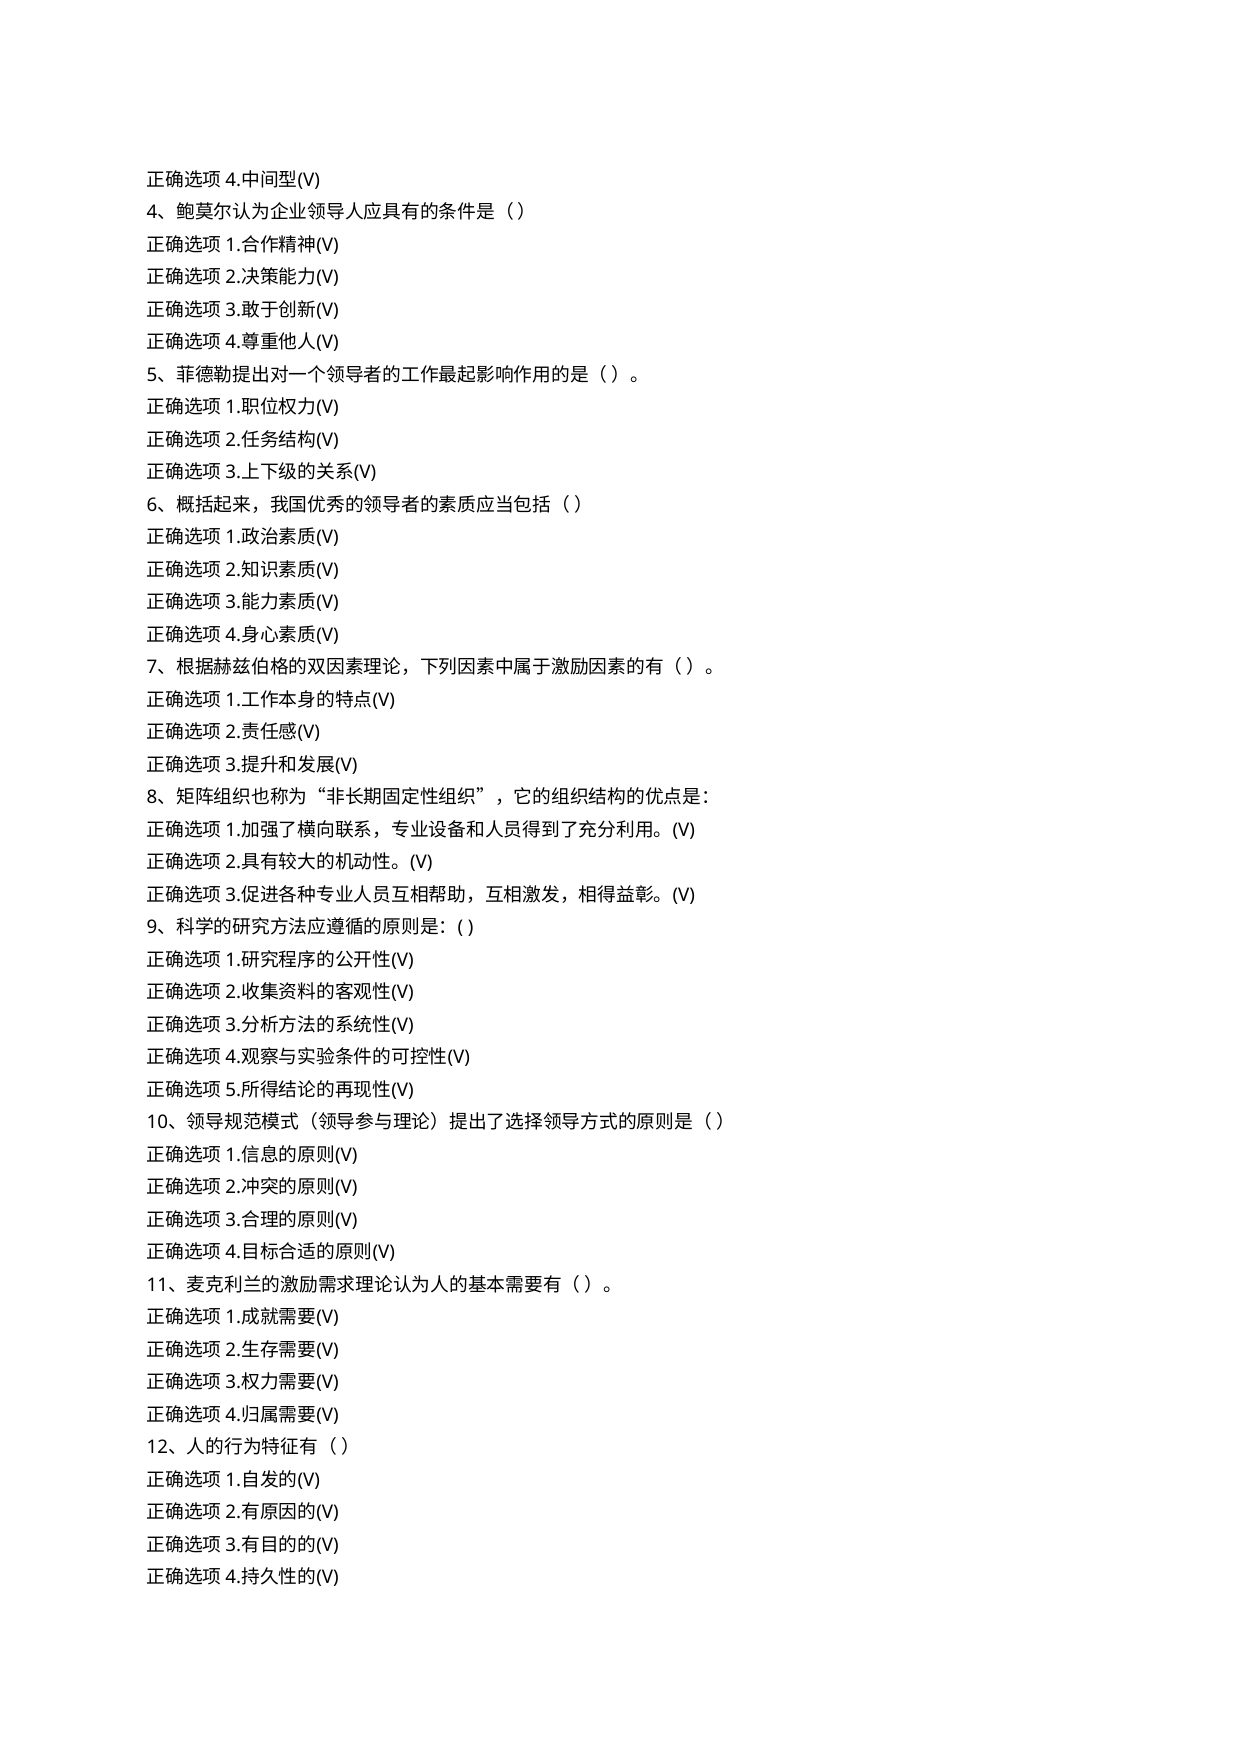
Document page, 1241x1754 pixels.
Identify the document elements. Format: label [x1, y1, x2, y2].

text [146, 162, 1094, 1592]
